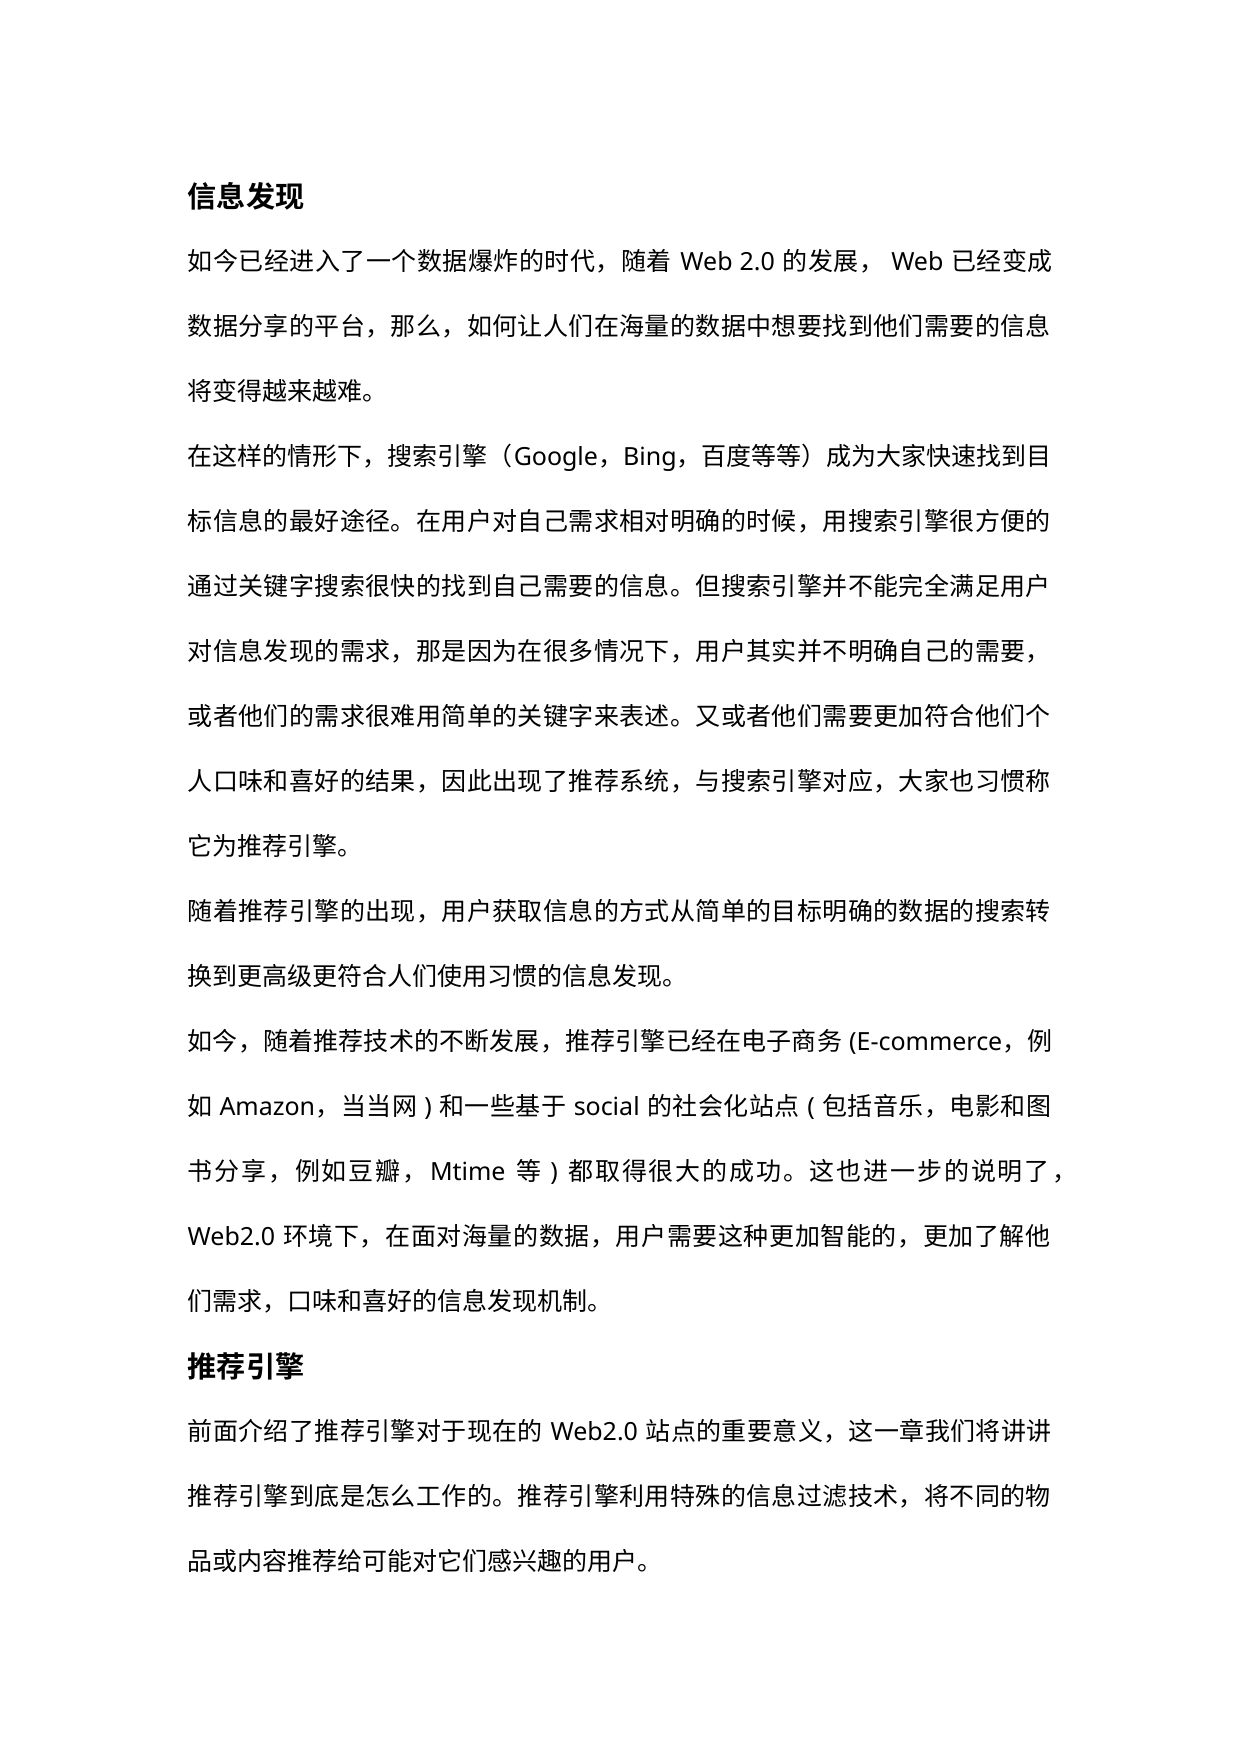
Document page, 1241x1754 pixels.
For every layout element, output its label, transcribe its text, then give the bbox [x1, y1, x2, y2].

text 在这样的情形下，搜索引擎（Google，Bing，百度等等）成为大家快速找到目标信息的最好途径。在用户对自己需求相对明确的时候，用搜索引擎很方便的通过关键字搜索很快的找到自己需要的信息。但搜索引擎并不能完全满足用户对信息发现的需求，那是因为在很多情况下，用户其实并不明确自己的需要，或者他们的需求很难用简单的关键字来表述。又或者他们需要更加符合他们个人口味和喜好的结果，因此出现了推荐系统，与搜索引擎对应，大家也习惯称它为推荐引擎。 [187, 422, 1053, 877]
text 如今，随着推荐技术的不断发展，推荐引擎已经在电子商务 (E-commerce，例如 Amazon，当当网 ) 和一些基于 social 的社会化站点 ( 包括音乐，电影和图书分享，例如豆瓣，Mtime 等 ) 都取得很大的成功。这也进一步的说明了，Web2.0 环境下，在面对海量的数据，用户需要这种更加智能的，更加了解他们需求，口味和喜好的信息发现机制。 [187, 1007, 1053, 1332]
text 前面介绍了推荐引擎对于现在的 Web2.0 站点的重要意义，这一章我们将讲讲推荐引擎到底是怎么工作的。推荐引擎利用特殊的信息过滤技术，将不同的物品或内容推荐给可能对它们感兴趣的用户。 [187, 1397, 1053, 1592]
text 推荐引擎 [187, 1332, 1053, 1397]
text 如今已经进入了一个数据爆炸的时代，随着 Web 2.0 的发展， Web 已经变成数据分享的平台，那么，如何让人们在海量的数据中想要找到他们需要的信息将变得越来越难。 [187, 227, 1053, 422]
text 随着推荐引擎的出现，用户获取信息的方式从简单的目标明确的数据的搜索转换到更高级更符合人们使用习惯的信息发现。 [187, 877, 1053, 1007]
text 信息发现 [187, 162, 1053, 227]
